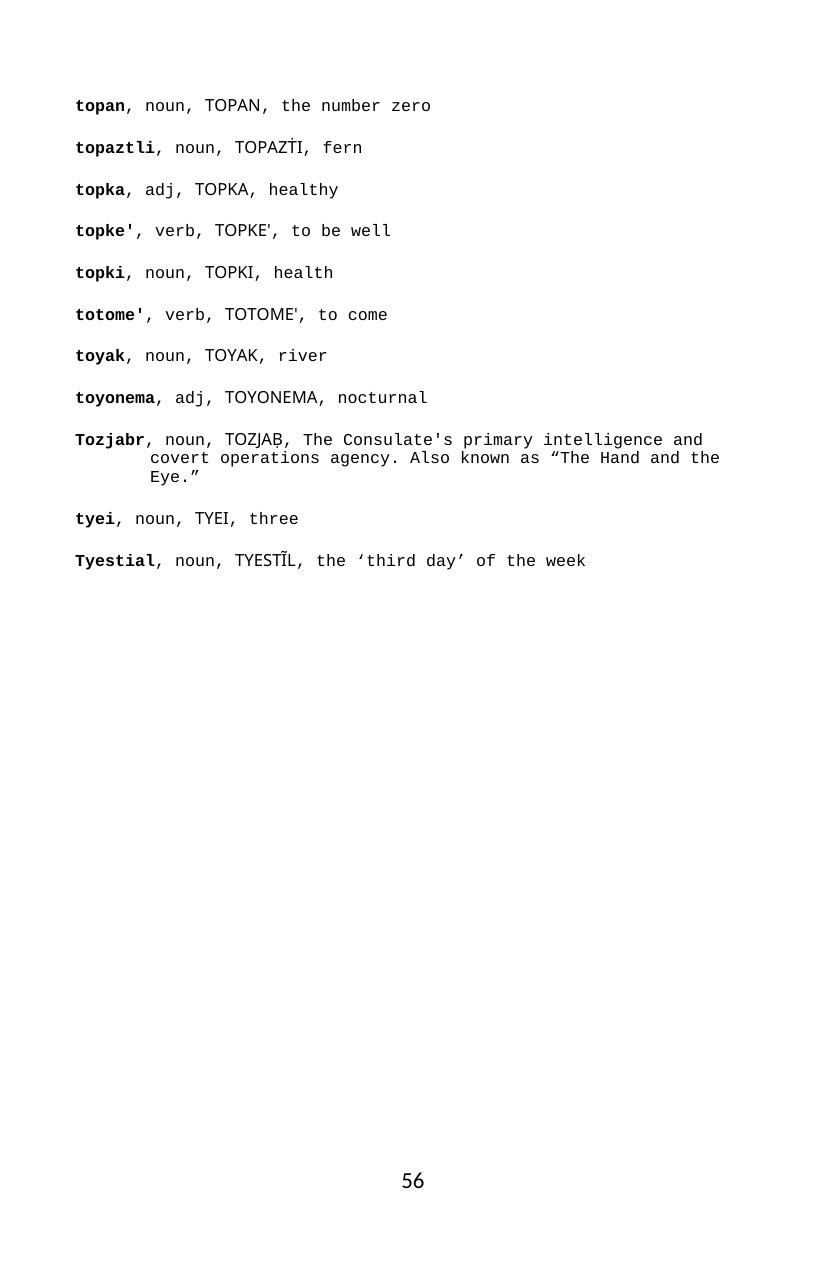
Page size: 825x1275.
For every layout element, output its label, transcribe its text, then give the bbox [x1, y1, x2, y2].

text topki, noun, TOPKI, health [75, 261, 750, 283]
text toyonema, adj, TOYONEMA, nocturnal [75, 386, 750, 408]
text topan, noun, TOPAN, the number zero [75, 94, 750, 117]
text totome', verb, TOTOME', to come [75, 302, 750, 325]
text topaztli, noun, TOPAZṪI, fern [75, 136, 750, 158]
text tyei, noun, TYEI, three [75, 507, 750, 529]
text Tozjabr, noun, TOZJAḄ, The Consulate's primary intelligence and covert operations agency. Also known as “The Hand and the Eye.” [75, 427, 750, 488]
text topka, adj, TOPKA, healthy [75, 177, 750, 200]
text toyak, noun, TOYAK, river [75, 344, 750, 367]
text Tyestial, noun, TYESTĨL, the ‘third day’ of the week [75, 548, 750, 571]
text topke', verb, TOPKE', to be well [75, 219, 750, 242]
